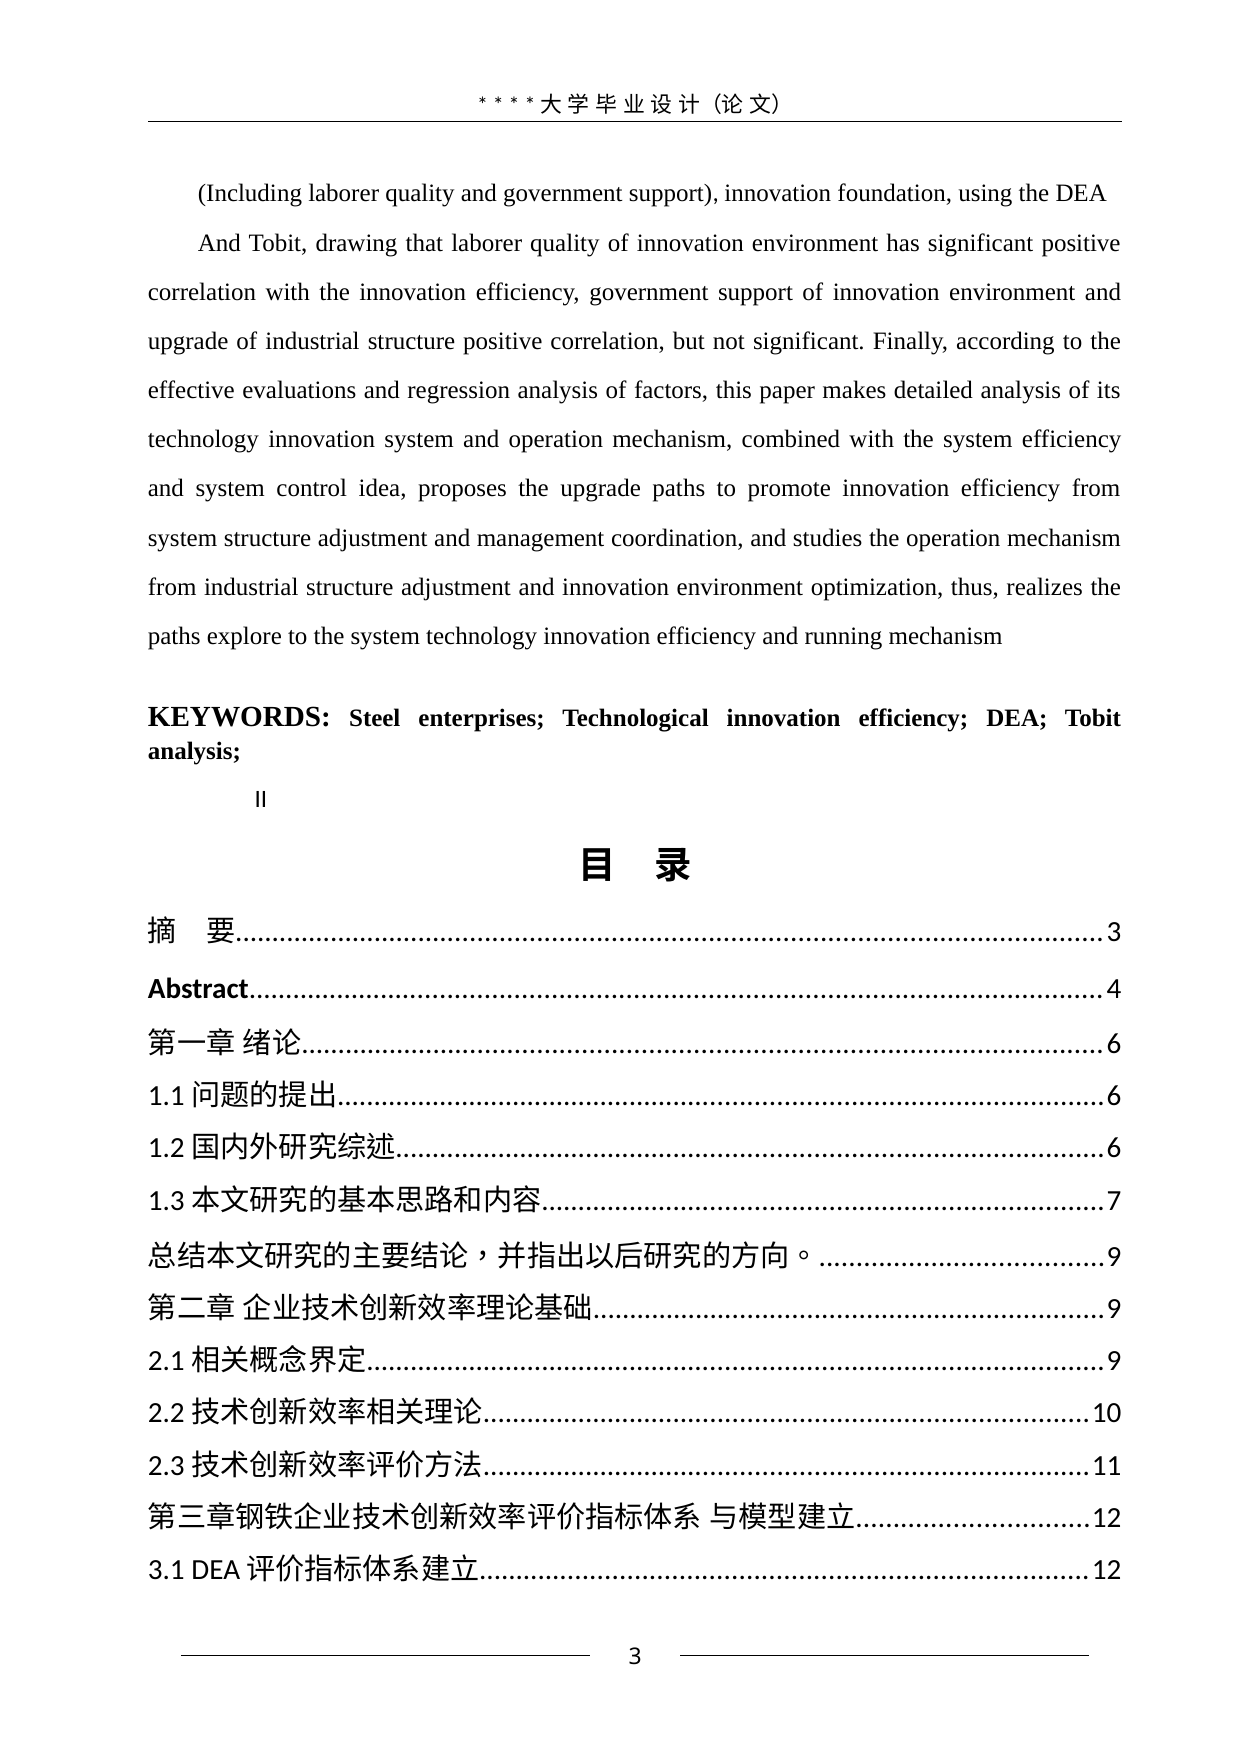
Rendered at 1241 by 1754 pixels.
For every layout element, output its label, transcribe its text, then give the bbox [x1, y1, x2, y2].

text 3.1 DEA评价指标体系建立 12 [148, 1548, 1122, 1588]
text 第一章 绪论 6 [148, 1018, 1122, 1062]
text 2.2 技术创新效率相关理论 10 [148, 1392, 1122, 1431]
text 1.1 问题的提出 6 [148, 1074, 1122, 1114]
text 1.2 国内外研究综述 6 [148, 1127, 1122, 1166]
text (Including laborer quality and government support), innovation foundation, using the DEA [148, 159, 1122, 208]
text And Tobit, drawing that laborer quality of innovation environment has significant positive correlation with the innovation efficiency, government support of innovation environment and upgrade of industrial structure positive correlation, but not significant. Finally, according to the effective evaluations and regression analysis of factors, this paper makes detailed analysis of its technology innovation system and operation mechanism, combined with the system efficiency and system control idea, proposes the upgrade paths to promote innovation efficiency from system structure adjustment and management coordination, and studies the operation mechanism from industrial structure adjustment and innovation environment optimization, thus, realizes the paths explore to the system technology innovation efficiency and running mechanism [148, 208, 1122, 649]
text 第二章 企业技术创新效率理论基础 9 [148, 1287, 1122, 1327]
text 总结本文研究的主要结论，并指出以后研究的方向。 9 [148, 1231, 1122, 1275]
text Abstract 4 [148, 962, 1122, 1006]
text 目 录 [148, 837, 1122, 889]
text 1.3 本文研究的基本思路和内容 7 [148, 1179, 1122, 1219]
text 2.1 相关概念界定 9 [148, 1339, 1122, 1379]
text II [148, 765, 1122, 813]
text 摘 要 3 [148, 906, 1122, 949]
text KEYWORDS: Steel enterprises; Technological innovation efficiency; DEA; Tobit analysis; [148, 699, 1122, 765]
text 第三章钢铁企业技术创新效率评价指标体系 与模型建立 12 [148, 1496, 1122, 1536]
text 2.3 技术创新效率评价方法 11 [148, 1444, 1122, 1484]
